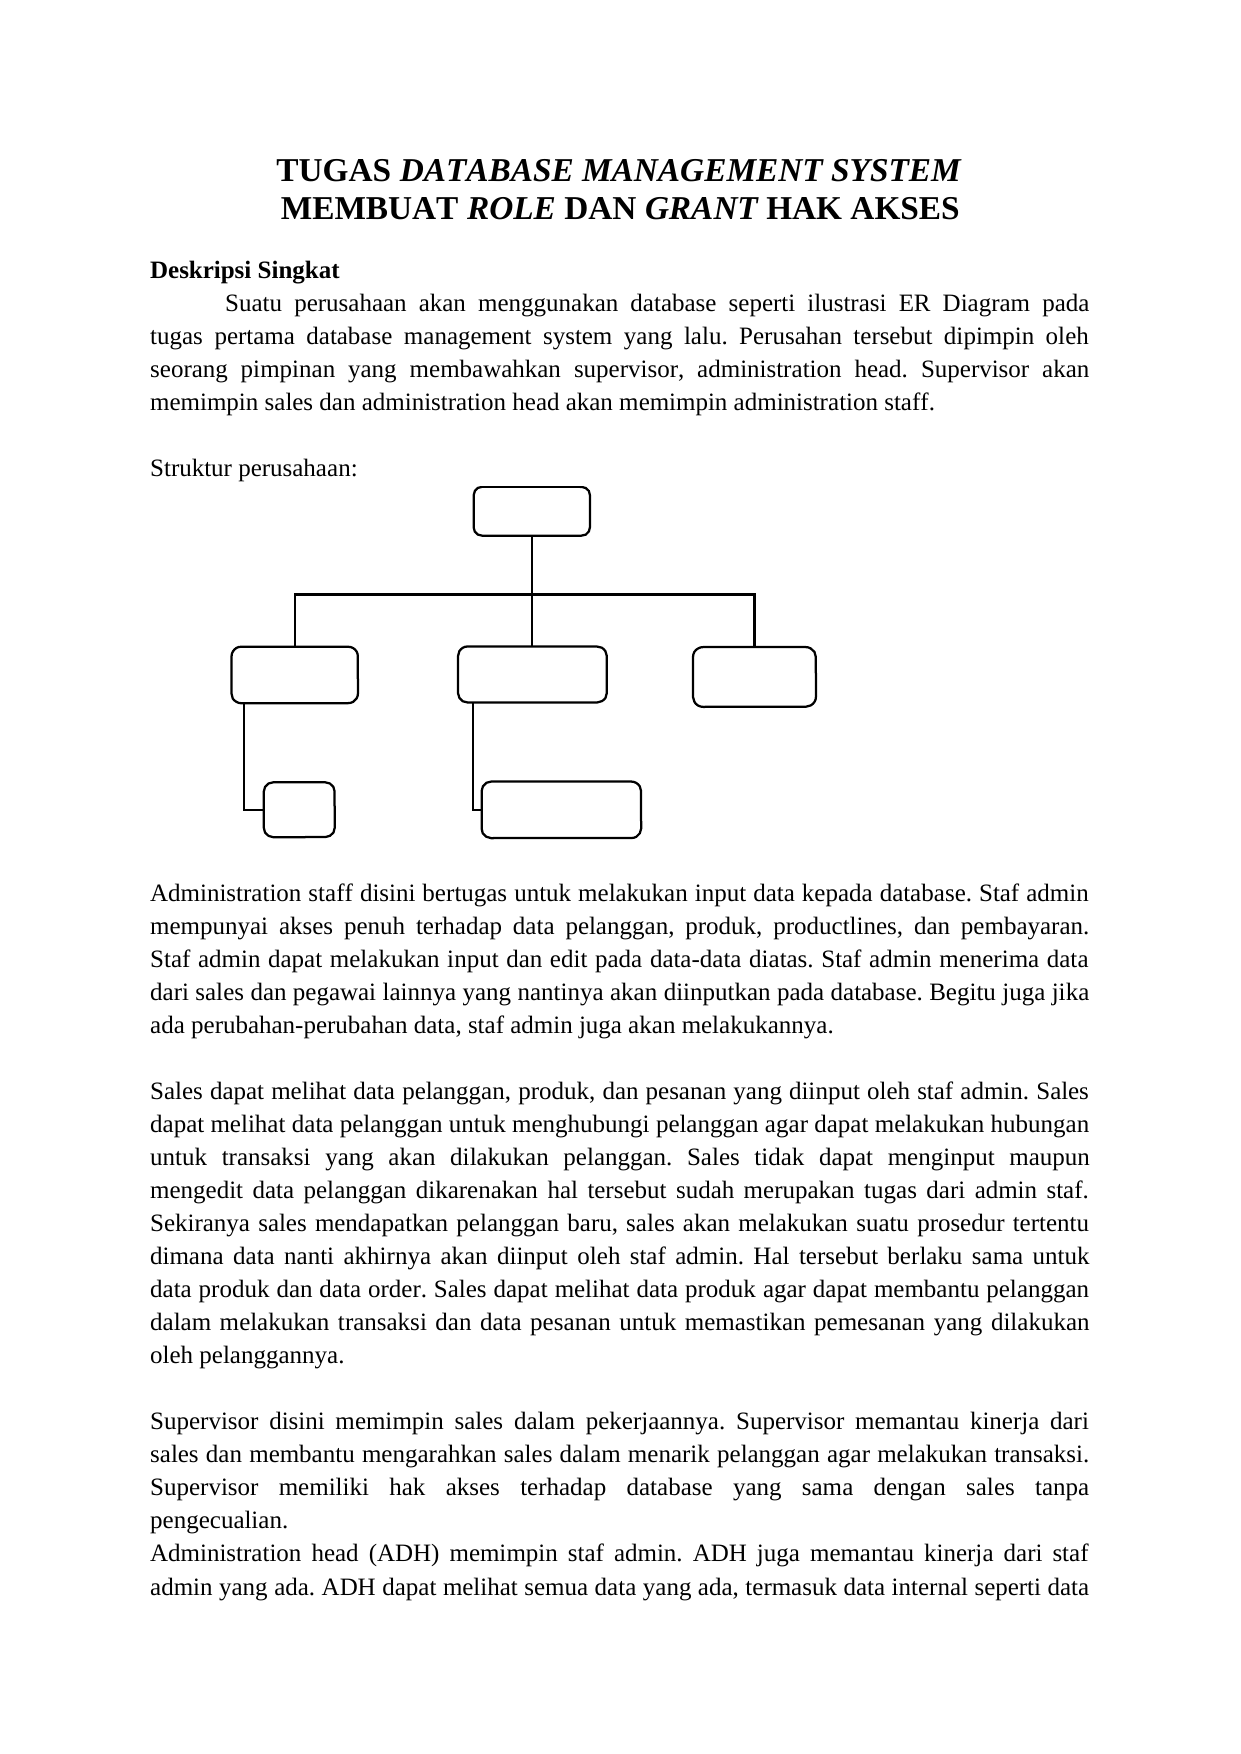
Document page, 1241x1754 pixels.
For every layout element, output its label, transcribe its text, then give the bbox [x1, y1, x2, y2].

text MEMBUAT ROLE DAN GRANT HAK AKSES [150, 188, 1090, 227]
text Struktur perusahaan: [150, 453, 1090, 482]
text Supervisor disini memimpin sales dalam pekerjaannya. Supervisor memantau kinerja dari sales dan membantu mengarahkan sales dalam menarik pelanggan agar melakukan transaksi. Supervisor memiliki hak akses terhadap database yang sama dengan sales tanpa pengecualian. [150, 1406, 1090, 1534]
text TUGAS DATABASE MANAGEMENT SYSTEM [150, 150, 1090, 188]
text Suatu perusahaan akan menggunakan database seperti ilustrasi ER Diagram pada tugas pertama database management system yang lalu. Perusahan tersebut dipimpin oleh seorang pimpinan yang membawahkan supervisor, administration head. Supervisor akan memimpin sales dan administration head akan memimpin administration staff. [150, 288, 1090, 416]
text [150, 1538, 1090, 1600]
text Deskripsi Singkat [150, 255, 1090, 284]
text Sales dapat melihat data pelanggan, produk, dan pesanan yang diinput oleh staf admin. Sales dapat melihat data pelanggan untuk menghubungi pelanggan agar dapat melakukan hubungan untuk transaksi yang akan dilakukan pelanggan. Sales tidak dapat menginput maupun mengedit data pelanggan dikarenakan hal tersebut sudah merupakan tugas dari admin staf. Sekiranya sales mendapatkan pelanggan baru, sales akan melakukan suatu prosedur tertentu dimana data nanti akhirnya akan diinput oleh staf admin. Hal tersebut berlaku sama untuk data produk dan data order. Sales dapat melihat data produk agar dapat membantu pelanggan dalam melakukan transaksi dan data pesanan untuk memastikan pemesanan yang dilakukan oleh pelanggannya. [150, 1076, 1090, 1369]
text Administration staff disini bertugas untuk melakukan input data kepada database. Staf admin mempunyai akses penuh terhadap data pelanggan, produk, productlines, dan pembayaran. Staf admin dapat melakukan input dan edit pada data-data diatas. Staf admin menerima data dari sales dan pegawai lainnya yang nantinya akan diinputkan pada database. Begitu juga jika ada perubahan-perubahan data, staf admin juga akan melakukannya. [150, 878, 1090, 1039]
